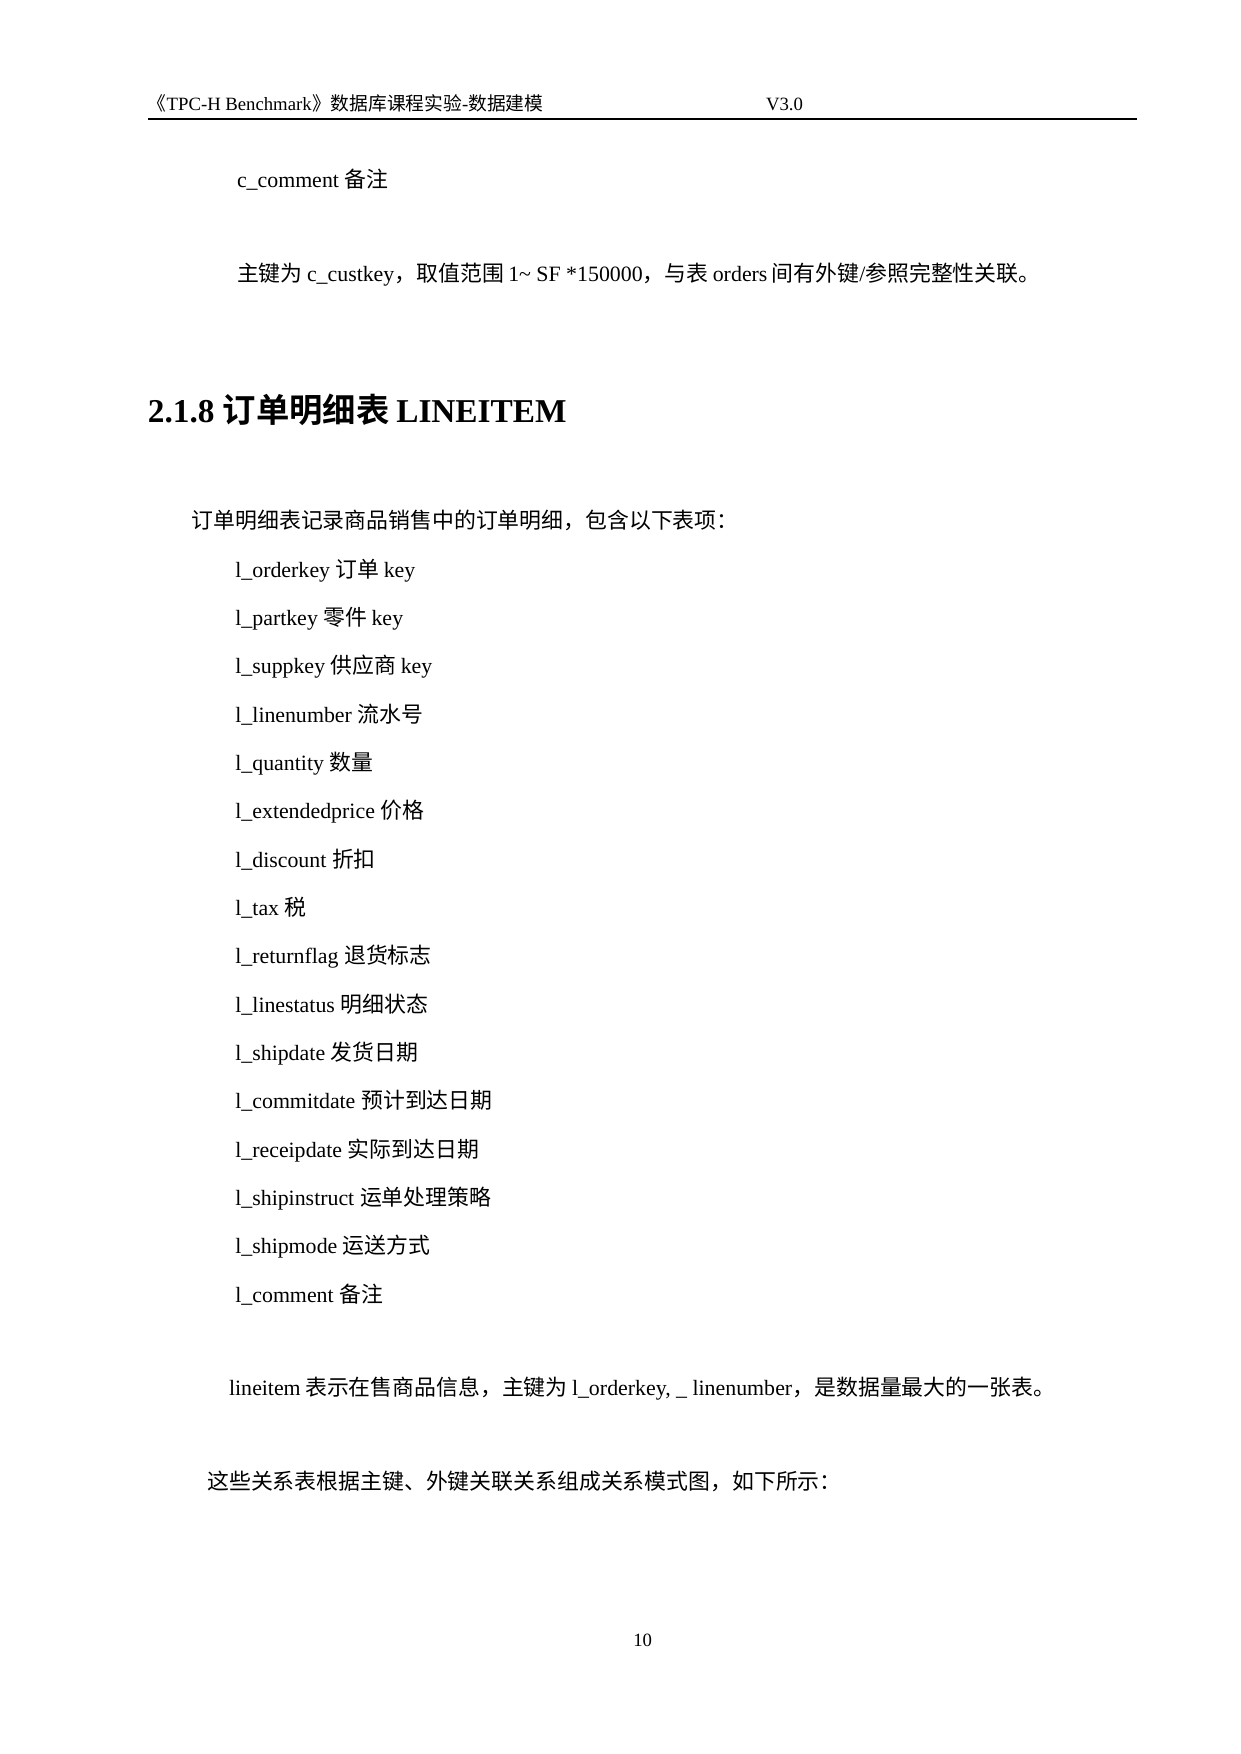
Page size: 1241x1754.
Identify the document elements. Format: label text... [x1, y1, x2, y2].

text l_extendedprice 价格 [235, 793, 1137, 826]
list lineitem表示在售商品信息，主键为l_orderkey, _ linenumber，是数据量最大的一张表。 [185, 1370, 1137, 1402]
text l_receipdate 实际到达日期 [235, 1131, 1137, 1164]
text l_commitdate 预计到达日期 [235, 1083, 1137, 1116]
text l_comment 备注 [235, 1276, 1137, 1309]
text l_quantity 数量 [235, 745, 1137, 777]
text l_orderkey 订单key [235, 551, 1137, 584]
text l_tax 税 [235, 890, 1137, 922]
text l_returnflag 退货标志 [235, 938, 1137, 971]
text l_partkey 零件key [235, 600, 1137, 632]
text l_shipdate 发货日期 [235, 1035, 1137, 1067]
text l_linestatus 明细状态 [235, 986, 1137, 1019]
subtitle 订单明细表LINEITEM [148, 376, 1137, 441]
list 主键为c_custkey，取值范围1~ SF *150000，与表orders间有外键/参照完整性关联。 [191, 255, 1137, 288]
list c_comment 备注 [191, 162, 1137, 194]
text l_shipmode 运送方式 [235, 1228, 1137, 1261]
list 这些关系表根据主键、外键关联关系组成关系模式图，如下所示： [185, 1463, 1137, 1496]
text 订单明细表记录商品销售中的订单明细，包含以下表项： [148, 503, 1137, 536]
text l_linenumber 流水号 [235, 696, 1137, 729]
text l_shipinstruct 运单处理策略 [235, 1180, 1137, 1212]
text l_suppkey 供应商key [235, 648, 1137, 681]
text l_discount 折扣 [235, 841, 1137, 874]
